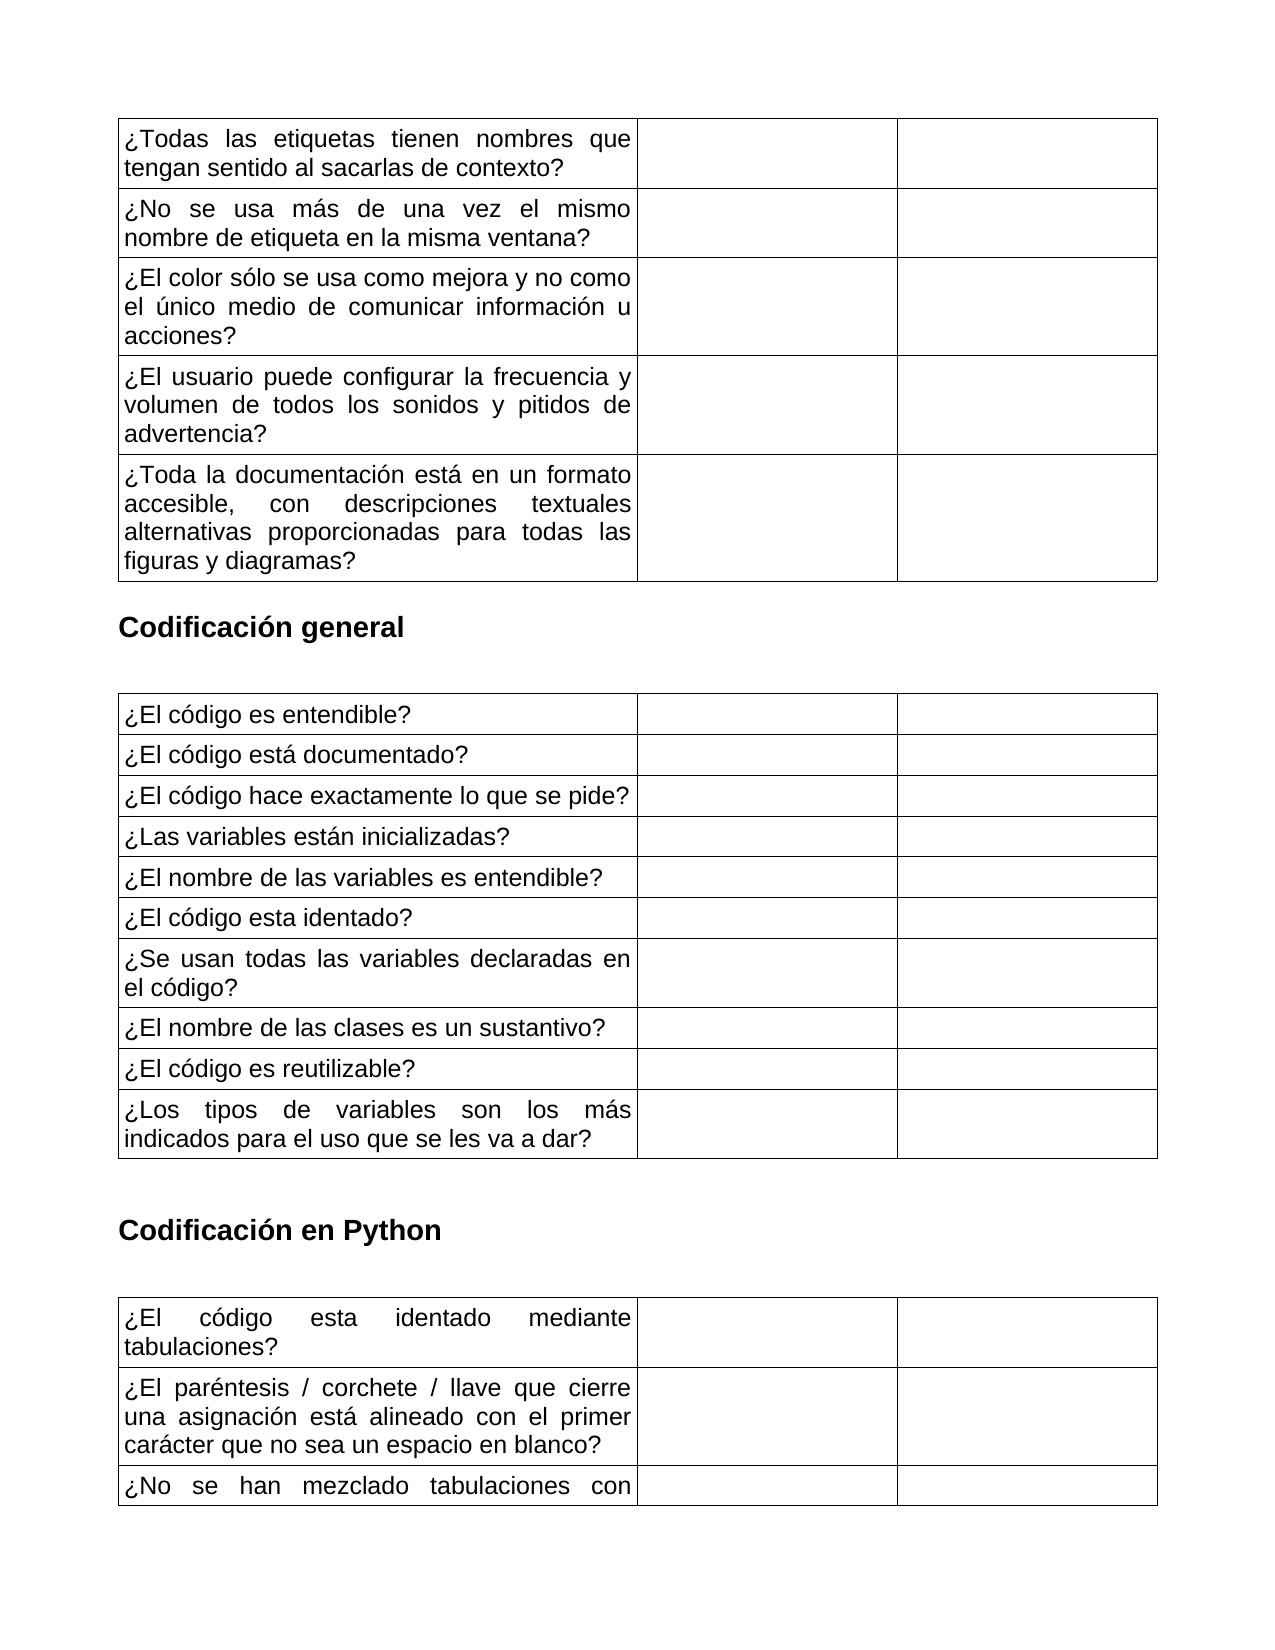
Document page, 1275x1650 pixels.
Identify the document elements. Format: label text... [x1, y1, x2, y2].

table_header ¿El código esta identado mediante tabulaciones? [119, 1298, 637, 1366]
table_header [638, 694, 897, 734]
table_cell ¿El código esta identado? [119, 898, 637, 938]
table_cell ¿Toda la documentación está en un formato accesible, con descripciones textuales alternativas proporcionadas para todas las figuras y diagramas? [119, 455, 637, 581]
table_cell [638, 356, 897, 453]
table_header [898, 694, 1157, 734]
table_cell [898, 1049, 1157, 1089]
table_cell ¿No se usa más de una vez el mismo nombre de etiqueta en la misma ventana? [119, 189, 637, 257]
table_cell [119, 1466, 637, 1505]
table_cell [898, 776, 1157, 816]
table_cell [898, 857, 1157, 897]
table_cell [898, 1090, 1157, 1158]
table_cell [638, 1368, 897, 1465]
table_cell [638, 735, 897, 775]
table_cell ¿El código es reutilizable? [119, 1049, 637, 1089]
table_cell [638, 898, 897, 938]
table_cell ¿El usuario puede configurar la frecuencia y volumen de todos los sonidos y pitidos de advertencia? [119, 356, 637, 453]
table_cell [638, 1008, 897, 1048]
table_cell [638, 939, 897, 1007]
text Codificación en Python [118, 1213, 1157, 1247]
table_cell [638, 455, 897, 581]
table_cell [898, 1466, 1157, 1505]
table_header [898, 1298, 1157, 1366]
table_cell [898, 817, 1157, 856]
table_cell ¿Las variables están inicializadas? [119, 817, 637, 856]
table_cell [638, 258, 897, 355]
table_cell [898, 119, 1157, 188]
table_cell ¿El código está documentado? [119, 735, 637, 775]
table_cell [898, 455, 1157, 581]
table_cell [898, 939, 1157, 1007]
table_cell [638, 119, 897, 188]
table_cell [898, 898, 1157, 938]
table_cell [898, 735, 1157, 775]
table_cell [898, 1008, 1157, 1048]
table_cell ¿El nombre de las variables es entendible? [119, 857, 637, 897]
table_cell [898, 1368, 1157, 1465]
table_cell [638, 189, 897, 257]
text Codificación general [118, 610, 1157, 643]
table_cell ¿El paréntesis / corchete / llave que cierre una asignación está alineado con el primer carácter que no sea un espacio en blanco? [119, 1368, 637, 1465]
table_cell [638, 817, 897, 856]
table_cell [638, 776, 897, 816]
table_cell ¿El código hace exactamente lo que se pide? [119, 776, 637, 816]
table_cell ¿El nombre de las clases es un sustantivo? [119, 1008, 637, 1048]
table_cell [898, 189, 1157, 257]
table_cell [638, 1090, 897, 1158]
table_cell [638, 1049, 897, 1089]
table_cell ¿Todas las etiquetas tienen nombres que tengan sentido al sacarlas de contexto? [119, 119, 637, 188]
table_header ¿El código es entendible? [119, 694, 637, 734]
table_cell ¿El color sólo se usa como mejora y no como el único medio de comunicar información u acciones? [119, 258, 637, 355]
table_cell [898, 258, 1157, 355]
table_cell [638, 857, 897, 897]
table_cell [638, 1466, 897, 1505]
table_cell ¿Se usan todas las variables declaradas en el código? [119, 939, 637, 1007]
table_cell [898, 356, 1157, 453]
table_cell ¿Los tipos de variables son los más indicados para el uso que se les va a dar? [119, 1090, 637, 1158]
table_header [638, 1298, 897, 1366]
